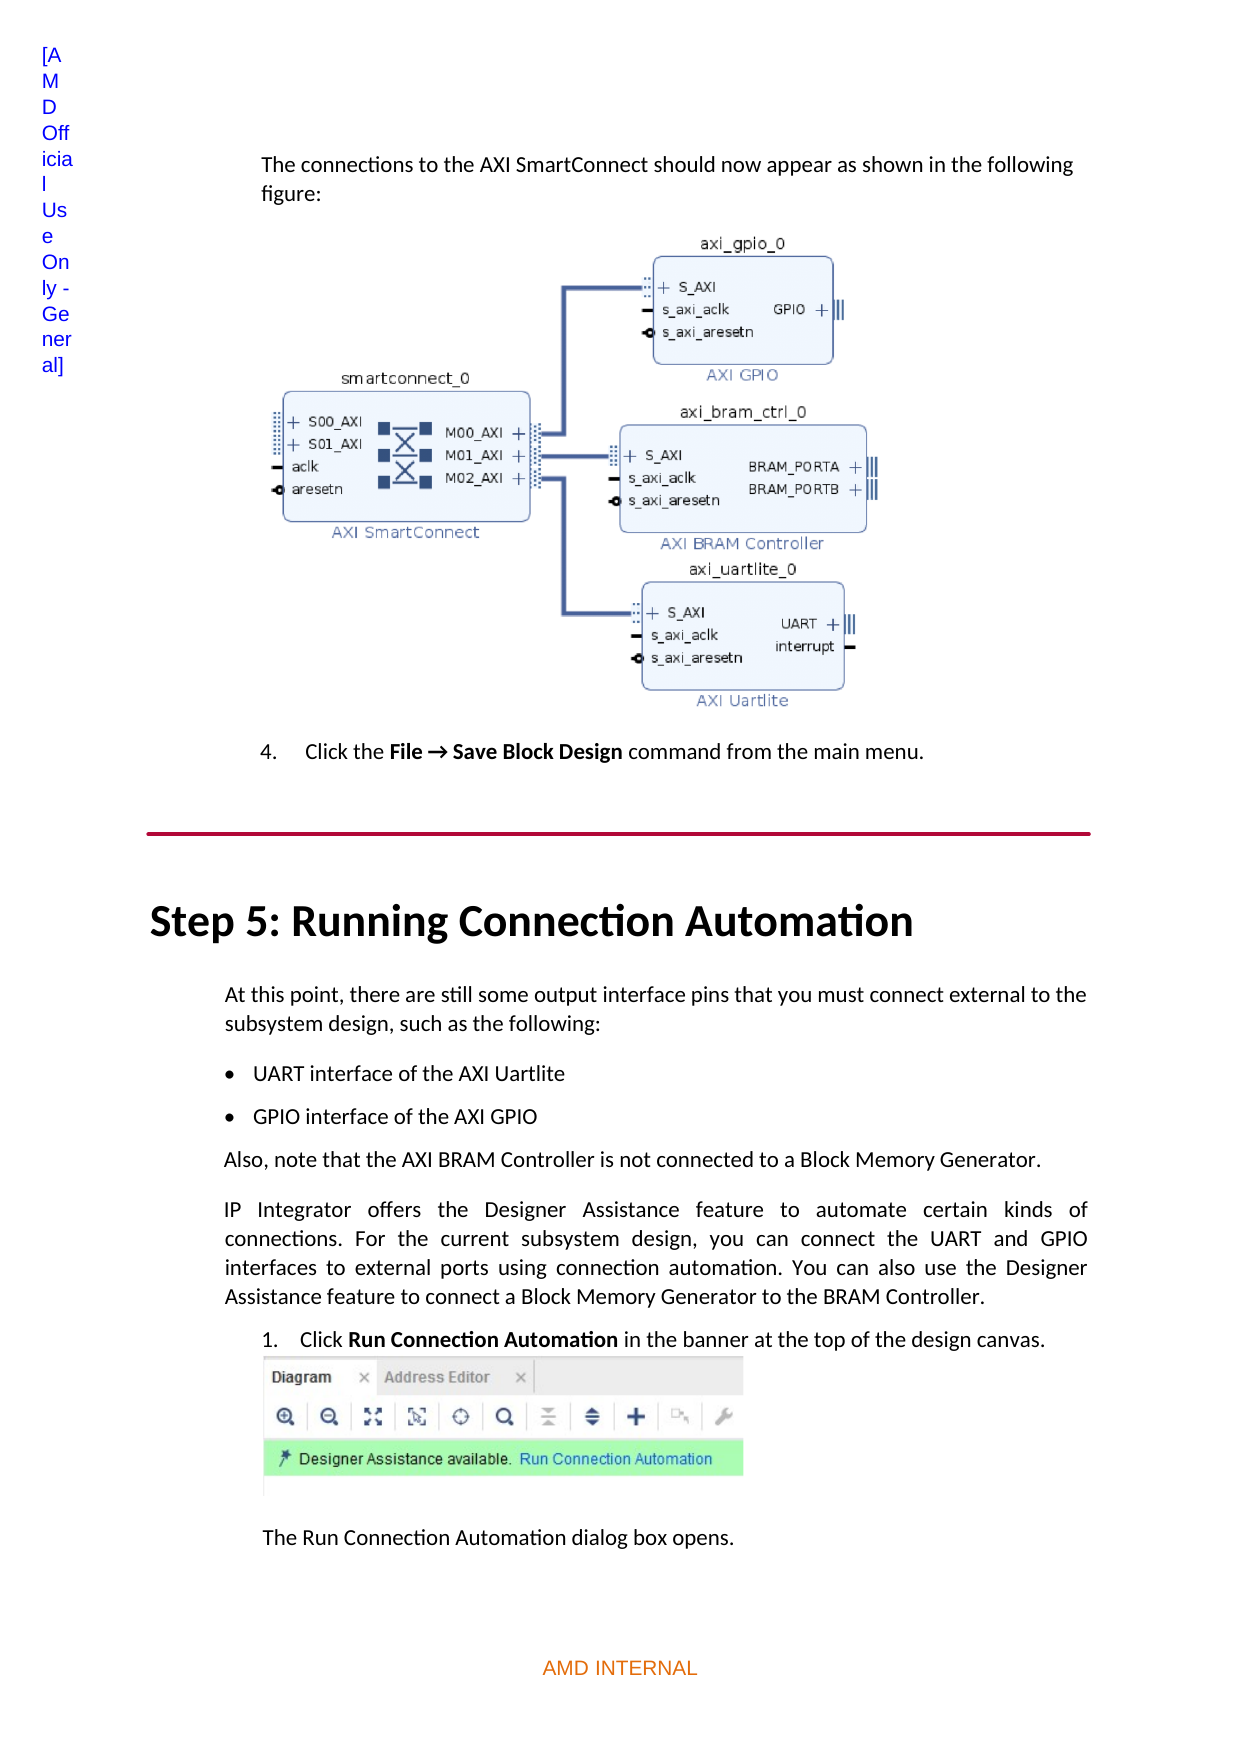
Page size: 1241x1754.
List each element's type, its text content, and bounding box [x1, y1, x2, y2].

text IP Integrator offers the Designer Assistance feature to automate certain kinds of connections. For the current subsystem design, you can connect the UART and GPIO interfaces to external ports using connection automation. You can also use the Designer Assistance feature to connect a Block Memory Generator to the BRAM Controller. [223, 1195, 1089, 1310]
text The connections to the AXI SmartConnect should now appear as shown in the following figure: [261, 150, 1089, 207]
text Step 5: Running Connection Automation [148, 836, 1090, 948]
list UART interface of the AXI Uartlite [223, 1059, 1089, 1087]
picture [261, 207, 891, 723]
list Click Run Connection Automation in the banner at the top of the design canvas. [261, 1325, 1089, 1353]
list Click the File → Save Block Design command from the main menu. [260, 737, 1089, 765]
text The Run Connection Automation dialog box opens. [262, 1523, 1089, 1551]
text Also, note that the AXI BRAM Controller is not connected to a Block Memory Generator. [223, 1145, 1089, 1173]
text At this point, there are still some output interface pins that you must connect external to the subsystem design, such as the following: [223, 952, 1089, 1037]
list GPIO interface of the AXI GPIO [223, 1102, 1089, 1130]
picture [263, 1355, 744, 1496]
